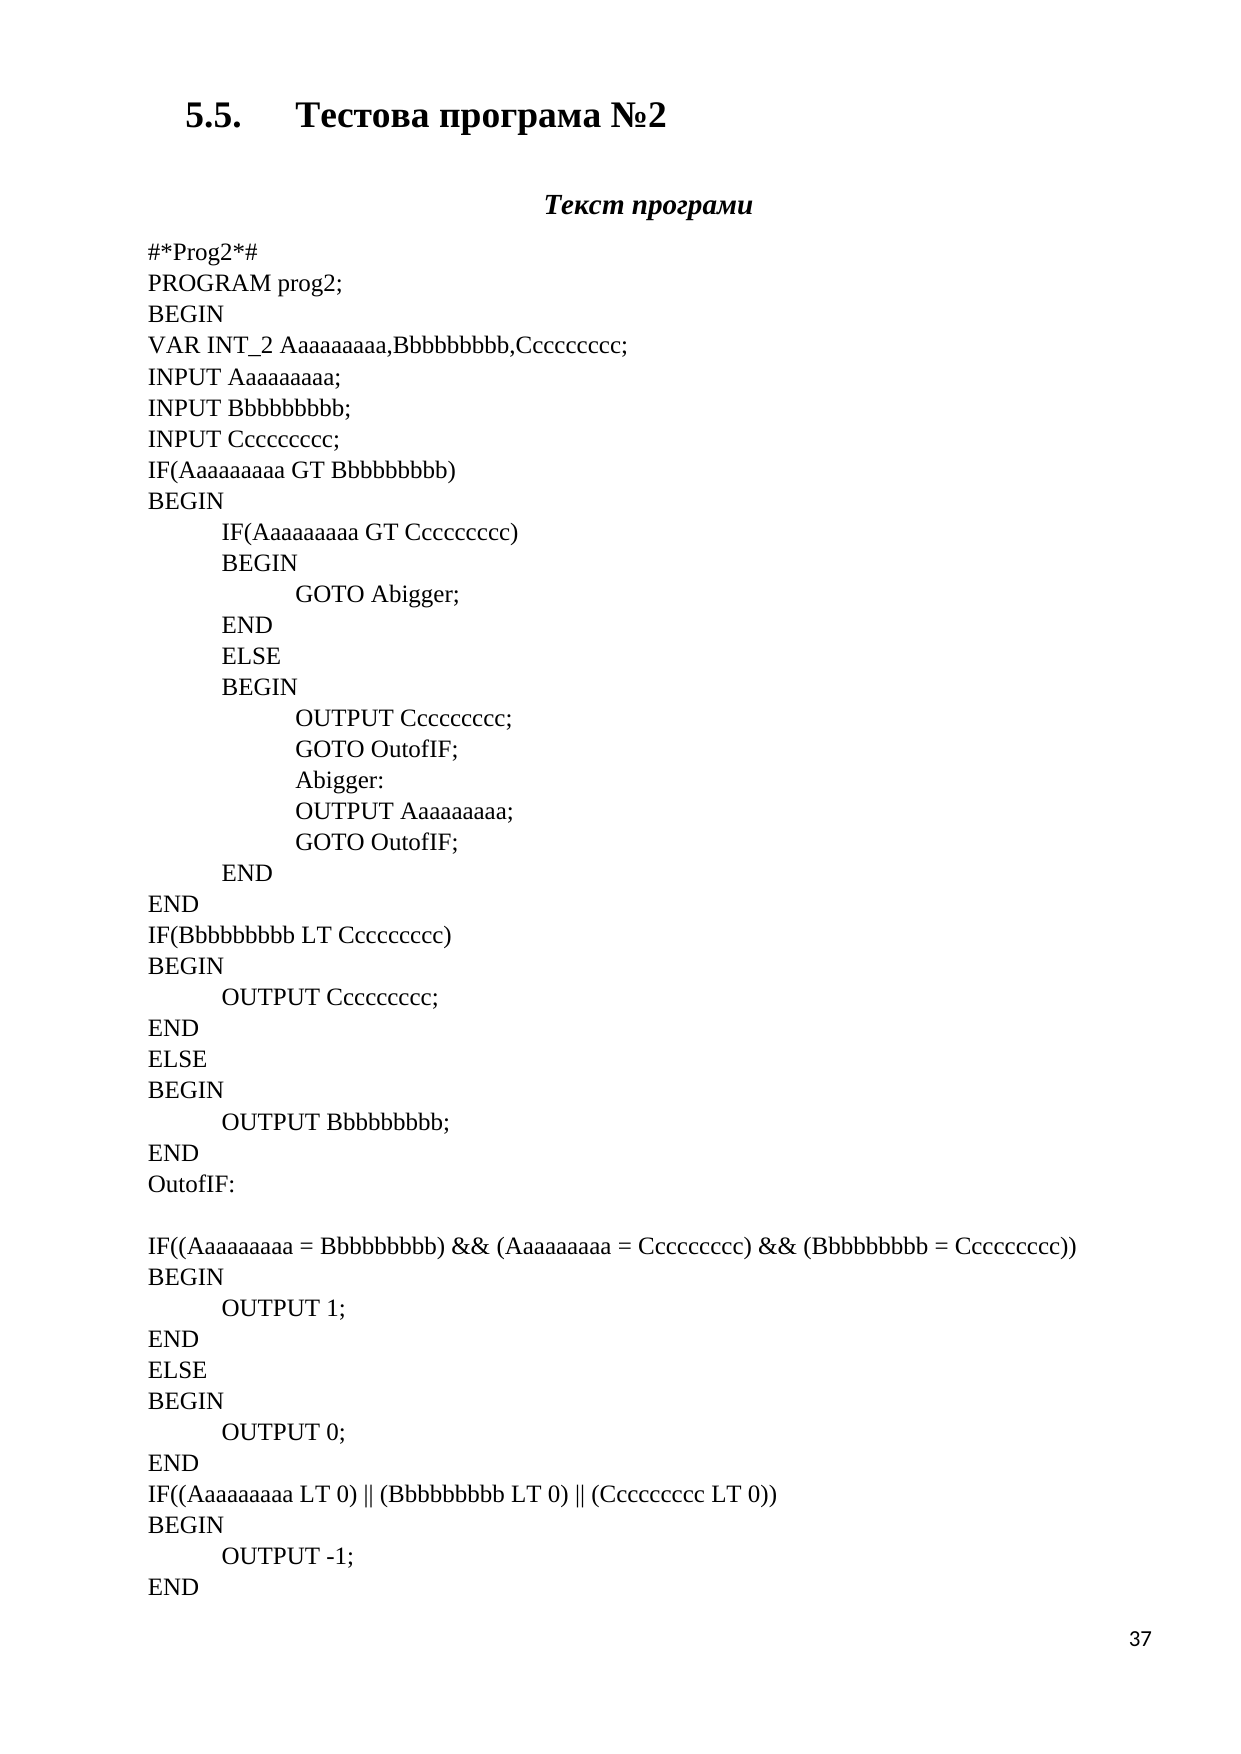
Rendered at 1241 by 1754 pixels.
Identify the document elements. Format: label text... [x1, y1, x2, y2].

text BEGIN [148, 1262, 1152, 1291]
text Abigger: [148, 765, 1152, 794]
text ELSE [148, 641, 1152, 670]
text Текст програми [148, 187, 1152, 221]
text INPUT Ccccccccc; [148, 424, 1152, 452]
text END [148, 1013, 1152, 1042]
text BEGIN [148, 672, 1152, 701]
text OUTPUT Bbbbbbbbb; [148, 1107, 1152, 1135]
text END [148, 1138, 1152, 1166]
text BEGIN [148, 1076, 1152, 1104]
text GOTO OutofIF; [148, 734, 1152, 763]
text BEGIN [148, 1510, 1152, 1539]
text BEGIN [148, 951, 1152, 980]
text END [148, 1572, 1152, 1601]
text GOTO Abigger; [148, 579, 1152, 608]
text END [148, 858, 1152, 887]
text Тестова програма №2 [185, 93, 1152, 136]
text END [148, 889, 1152, 918]
text OUTPUT Aaaaaaaaa; [148, 796, 1152, 825]
text OutofIF: [148, 1169, 1152, 1197]
text END [148, 1448, 1152, 1477]
text OUTPUT -1; [148, 1541, 1152, 1570]
text BEGIN [148, 548, 1152, 577]
text IF((Aaaaaaaaa LT 0) || (Bbbbbbbbb LT 0) || (Ccccccccc LT 0)) [148, 1479, 1152, 1508]
text IF((Aaaaaaaaa = Bbbbbbbbb) && (Aaaaaaaaa = Ccccccccc) && (Bbbbbbbbb = Ccccccccc)) [148, 1231, 1152, 1259]
text INPUT Aaaaaaaaa; [148, 362, 1152, 390]
text OUTPUT 0; [148, 1417, 1152, 1446]
text GOTO OutofIF; [148, 827, 1152, 856]
text OUTPUT Ccccccccc; [148, 982, 1152, 1011]
text IF(Bbbbbbbbb LT Ccccccccc) [148, 920, 1152, 949]
text IF(Aaaaaaaaa GT Bbbbbbbbb) [148, 455, 1152, 483]
text BEGIN [148, 486, 1152, 514]
text END [148, 610, 1152, 639]
text BEGIN [148, 299, 1152, 328]
text BEGIN [148, 1386, 1152, 1415]
text VAR INT_2 Aaaaaaaaa,Bbbbbbbbb,Ccccccccc; [148, 331, 1152, 359]
text IF(Aaaaaaaaa GT Ccccccccc) [148, 517, 1152, 546]
text ELSE [148, 1355, 1152, 1384]
text END [148, 1324, 1152, 1353]
text OUTPUT 1; [148, 1293, 1152, 1322]
text #*Prog2*# [148, 237, 1152, 266]
text INPUT Bbbbbbbbb; [148, 393, 1152, 421]
text OUTPUT Ccccccccc; [148, 703, 1152, 732]
text ELSE [148, 1044, 1152, 1073]
text PROGRAM prog2; [148, 268, 1152, 297]
